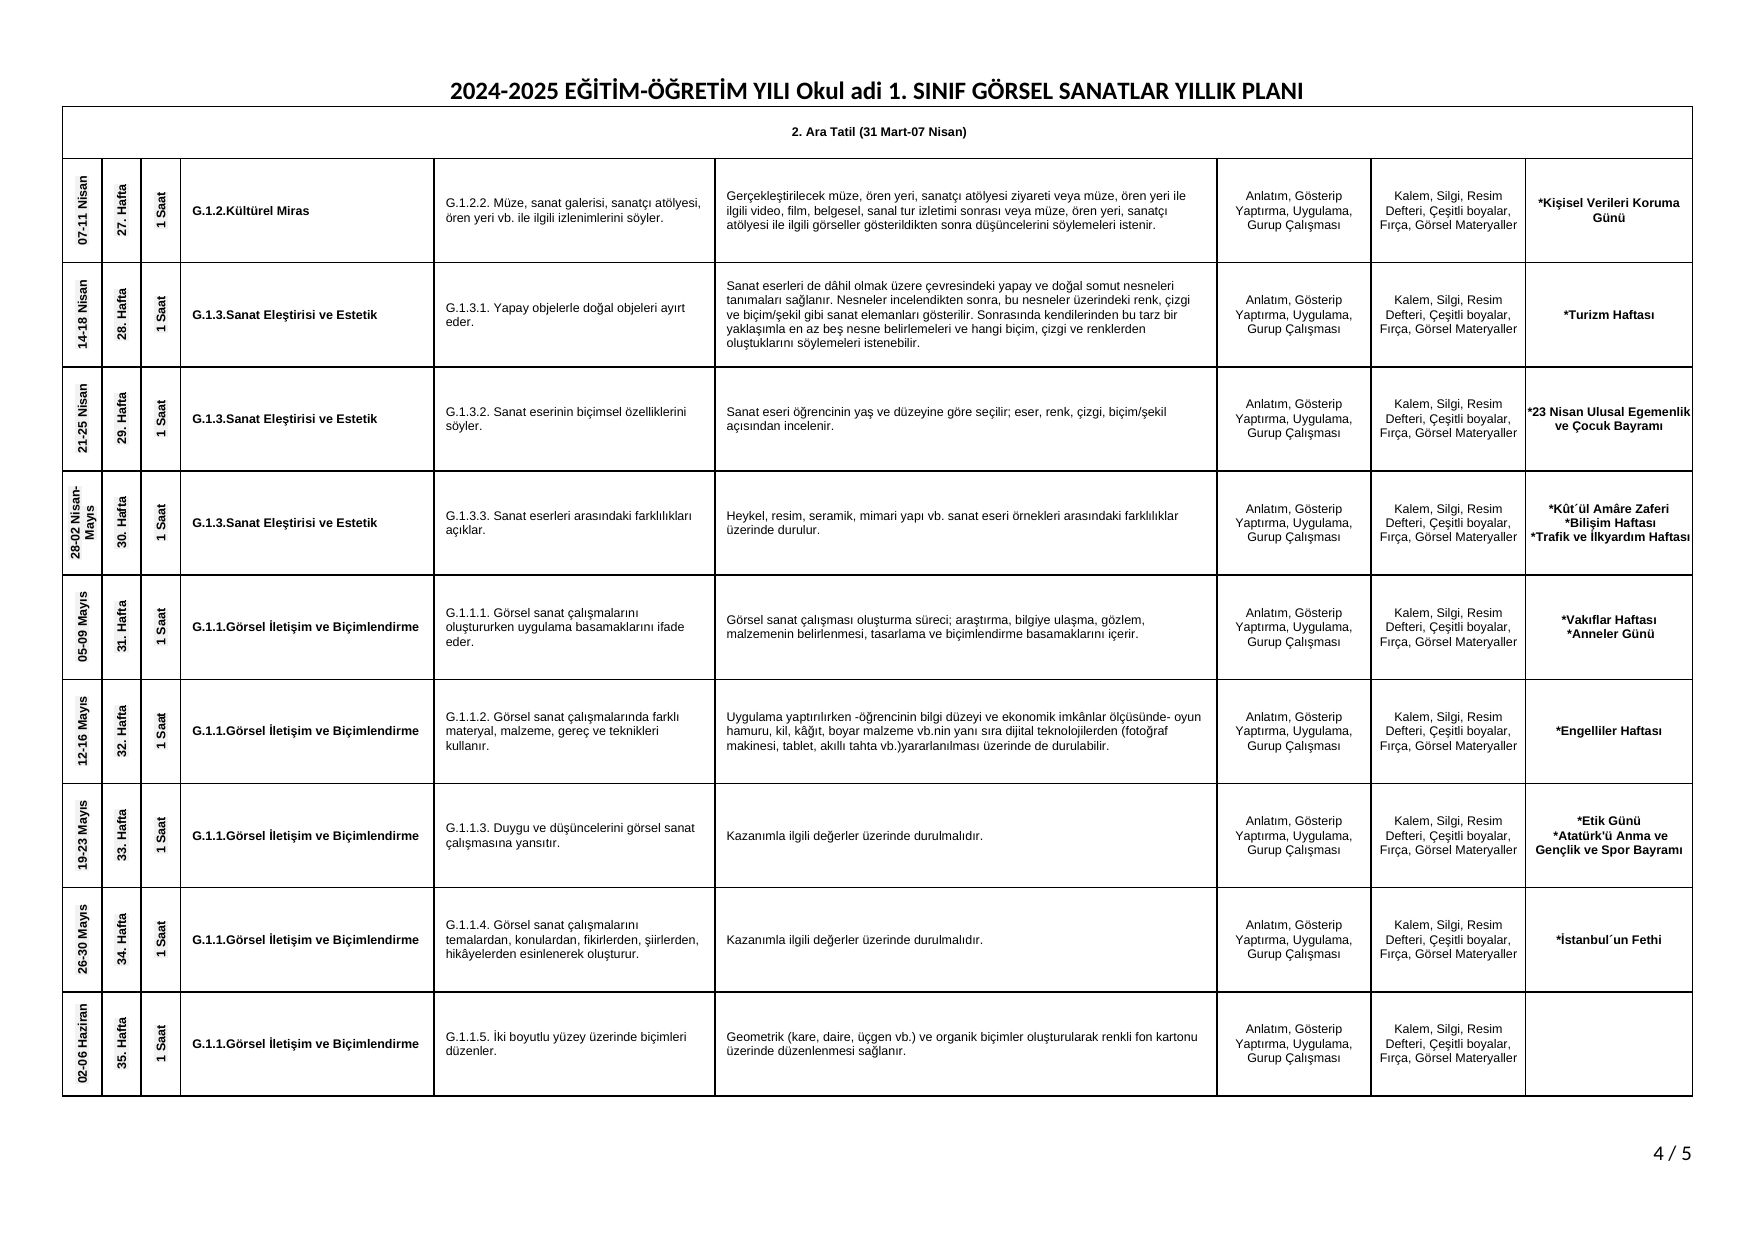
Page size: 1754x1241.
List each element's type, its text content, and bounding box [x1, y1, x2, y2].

table_cell 1 Saat [142, 368, 180, 470]
table_cell 14-18 Nisan [63, 263, 101, 366]
table_cell Kalem, Silgi, Resim Defteri, Çeşitli boyalar, Fırça, Görsel Materyaller [1372, 784, 1525, 887]
table_cell 07-11 Nisan [63, 159, 101, 262]
table_cell G.1.1.4. Görsel sanat çalışmalarını temalardan, konulardan, fikirlerden, şiirlerden, hikâyelerden esinlenerek oluşturur. [435, 888, 714, 991]
table_cell G.1.2.Kültürel Miras [181, 159, 433, 262]
table_cell 05-09 Mayıs [63, 576, 101, 678]
table_cell G.1.1.Görsel İletişim ve Biçimlendirme [181, 576, 433, 678]
table_cell 1 Saat [142, 472, 180, 574]
table_cell Anlatım, Gösterip Yaptırma, Uygulama, Gurup Çalışması [1218, 576, 1370, 678]
table_cell G.1.3.3. Sanat eserleri arasındaki farklılıkları açıklar. [435, 472, 714, 574]
table_cell 02-06 Haziran [63, 993, 101, 1095]
table_cell G.1.1.Görsel İletişim ve Biçimlendirme [181, 993, 433, 1095]
table_cell Anlatım, Gösterip Yaptırma, Uygulama, Gurup Çalışması [1218, 680, 1370, 783]
table_cell *Etik Günü *Atatürk'ü Anma ve Gençlik ve Spor Bayramı [1526, 784, 1692, 887]
table_cell Kalem, Silgi, Resim Defteri, Çeşitli boyalar, Fırça, Görsel Materyaller [1372, 888, 1525, 991]
table_cell Anlatım, Gösterip Yaptırma, Uygulama, Gurup Çalışması [1218, 784, 1370, 887]
table_cell G.1.3.1. Yapay objelerle doğal objeleri ayırt eder. [435, 263, 714, 366]
table_cell Gerçekleştirilecek müze, ören yeri, sanatçı atölyesi ziyareti veya müze, ören yeri ile ilgili video, film, belgesel, sanal tur izletimi sonrası veya müze, ören yeri, sanatçı atölyesi ile ilgili görseller gösterildikten sonra düşüncelerini söylemeleri istenir. [716, 159, 1216, 262]
table_cell 1 Saat [142, 680, 180, 783]
table_cell 1 Saat [142, 576, 180, 678]
table_cell *Kût´ül Amâre Zaferi *Bilişim Haftası *Trafik ve İlkyardım Haftası [1526, 472, 1692, 574]
table_cell 31. Hafta [103, 576, 140, 678]
table_cell Anlatım, Gösterip Yaptırma, Uygulama, Gurup Çalışması [1218, 263, 1370, 366]
table_cell Geometrik (kare, daire, üçgen vb.) ve organik biçimler oluşturularak renkli fon kartonu üzerinde düzenlenmesi sağlanır. [716, 993, 1216, 1095]
table_cell 33. Hafta [103, 784, 140, 887]
table_cell 1 Saat [142, 159, 180, 262]
table_cell Kalem, Silgi, Resim Defteri, Çeşitli boyalar, Fırça, Görsel Materyaller [1372, 263, 1525, 366]
table_cell *Engelliler Haftası [1526, 680, 1692, 783]
table_cell G.1.1.5. İki boyutlu yüzey üzerinde biçimleri düzenler. [435, 993, 714, 1095]
table_cell Anlatım, Gösterip Yaptırma, Uygulama, Gurup Çalışması [1218, 993, 1370, 1095]
table_cell 21-25 Nisan [63, 368, 101, 470]
table_cell G.1.1.Görsel İletişim ve Biçimlendirme [181, 888, 433, 991]
table_cell G.1.1.3. Duygu ve düşüncelerini görsel sanat çalışmasına yansıtır. [435, 784, 714, 887]
table_cell Kalem, Silgi, Resim Defteri, Çeşitli boyalar, Fırça, Görsel Materyaller [1372, 993, 1525, 1095]
table_cell Görsel sanat çalışması oluşturma süreci; araştırma, bilgiye ulaşma, gözlem, malzemenin belirlenmesi, tasarlama ve biçimlendirme basamaklarını içerir. [716, 576, 1216, 678]
table_cell G.1.1.1. Görsel sanat çalışmalarını oluştururken uygulama basamaklarını ifade eder. [435, 576, 714, 678]
table_cell Kalem, Silgi, Resim Defteri, Çeşitli boyalar, Fırça, Görsel Materyaller [1372, 576, 1525, 678]
table_cell 19-23 Mayıs [63, 784, 101, 887]
table_cell Sanat eseri öğrencinin yaş ve düzeyine göre seçilir; eser, renk, çizgi, biçim/şekil açısından incelenir. [716, 368, 1216, 470]
table_cell 1 Saat [142, 263, 180, 366]
table_cell *23 Nisan Ulusal Egemenlik ve Çocuk Bayramı [1526, 368, 1692, 470]
table_cell 27. Hafta [103, 159, 140, 262]
table_cell Kalem, Silgi, Resim Defteri, Çeşitli boyalar, Fırça, Görsel Materyaller [1372, 159, 1525, 262]
table_cell *Vakıflar Haftası *Anneler Günü [1526, 576, 1692, 678]
table_cell 1 Saat [142, 888, 180, 991]
table_cell G.1.3.Sanat Eleştirisi ve Estetik [181, 263, 433, 366]
table_cell G.1.3.Sanat Eleştirisi ve Estetik [181, 368, 433, 470]
table_cell Uygulama yaptırılırken -öğrencinin bilgi düzeyi ve ekonomik imkânlar ölçüsünde- oyun hamuru, kil, kâğıt, boyar malzeme vb.nin yanı sıra dijital teknolojilerden (fotoğraf makinesi, tablet, akıllı tahta vb.)yararlanılması üzerinde de durulabilir. [716, 680, 1216, 783]
table_cell 30. Hafta [103, 472, 140, 574]
table_cell 12-16 Mayıs [63, 680, 101, 783]
table_cell G.1.3.Sanat Eleştirisi ve Estetik [181, 472, 433, 574]
table_cell Sanat eserleri de dâhil olmak üzere çevresindeki yapay ve doğal somut nesneleri tanımaları sağlanır. Nesneler incelendikten sonra, bu nesneler üzerindeki renk, çizgi ve biçim/şekil gibi sanat elemanları gösterilir. Sonrasında kendilerinden bu tarz bir yaklaşımla en az beş nesne belirlemeleri ve hangi biçim, çizgi ve renklerden oluştuklarını söylemeleri istenebilir. [716, 263, 1216, 366]
table_cell 1 Saat [142, 784, 180, 887]
table_cell 28-02 Nisan-Mayıs [63, 472, 101, 574]
table_cell Kalem, Silgi, Resim Defteri, Çeşitli boyalar, Fırça, Görsel Materyaller [1372, 472, 1525, 574]
table_cell Kalem, Silgi, Resim Defteri, Çeşitli boyalar, Fırça, Görsel Materyaller [1372, 368, 1525, 470]
table_cell Kalem, Silgi, Resim Defteri, Çeşitli boyalar, Fırça, Görsel Materyaller [1372, 680, 1525, 783]
table_cell G.1.1.2. Görsel sanat çalışmalarında farklı materyal, malzeme, gereç ve teknikleri kullanır. [435, 680, 714, 783]
table_cell G.1.2.2. Müze, sanat galerisi, sanatçı atölyesi, ören yeri vb. ile ilgili izlenimlerini söyler. [435, 159, 714, 262]
table_cell *Turizm Haftası [1526, 263, 1692, 366]
table_cell Anlatım, Gösterip Yaptırma, Uygulama, Gurup Çalışması [1218, 472, 1370, 574]
table_cell Kazanımla ilgili değerler üzerinde durulmalıdır. [716, 888, 1216, 991]
table_cell 29. Hafta [103, 368, 140, 470]
table_cell *İstanbul´un Fethi [1526, 888, 1692, 991]
table_cell 32. Hafta [103, 680, 140, 783]
table_cell G.1.3.2. Sanat eserinin biçimsel özelliklerini söyler. [435, 368, 714, 470]
table_cell 35. Hafta [103, 993, 140, 1095]
table_cell *Kişisel Verileri Koruma Günü [1526, 159, 1692, 262]
table_cell Heykel, resim, seramik, mimari yapı vb. sanat eseri örnekleri arasındaki farklılıklar üzerinde durulur. [716, 472, 1216, 574]
table_cell 26-30 Mayıs [63, 888, 101, 991]
table_cell 2. Ara Tatil (31 Mart-07 Nisan) [63, 107, 1692, 158]
table_cell Anlatım, Gösterip Yaptırma, Uygulama, Gurup Çalışması [1218, 159, 1370, 262]
table_cell G.1.1.Görsel İletişim ve Biçimlendirme [181, 680, 433, 783]
table_cell Anlatım, Gösterip Yaptırma, Uygulama, Gurup Çalışması [1218, 888, 1370, 991]
table_cell Anlatım, Gösterip Yaptırma, Uygulama, Gurup Çalışması [1218, 368, 1370, 470]
table_cell 1 Saat [142, 993, 180, 1095]
table_cell 34. Hafta [103, 888, 140, 991]
table_cell G.1.1.Görsel İletişim ve Biçimlendirme [181, 784, 433, 887]
table_cell 28. Hafta [103, 263, 140, 366]
table_cell [1526, 993, 1692, 1095]
table_cell Kazanımla ilgili değerler üzerinde durulmalıdır. [716, 784, 1216, 887]
